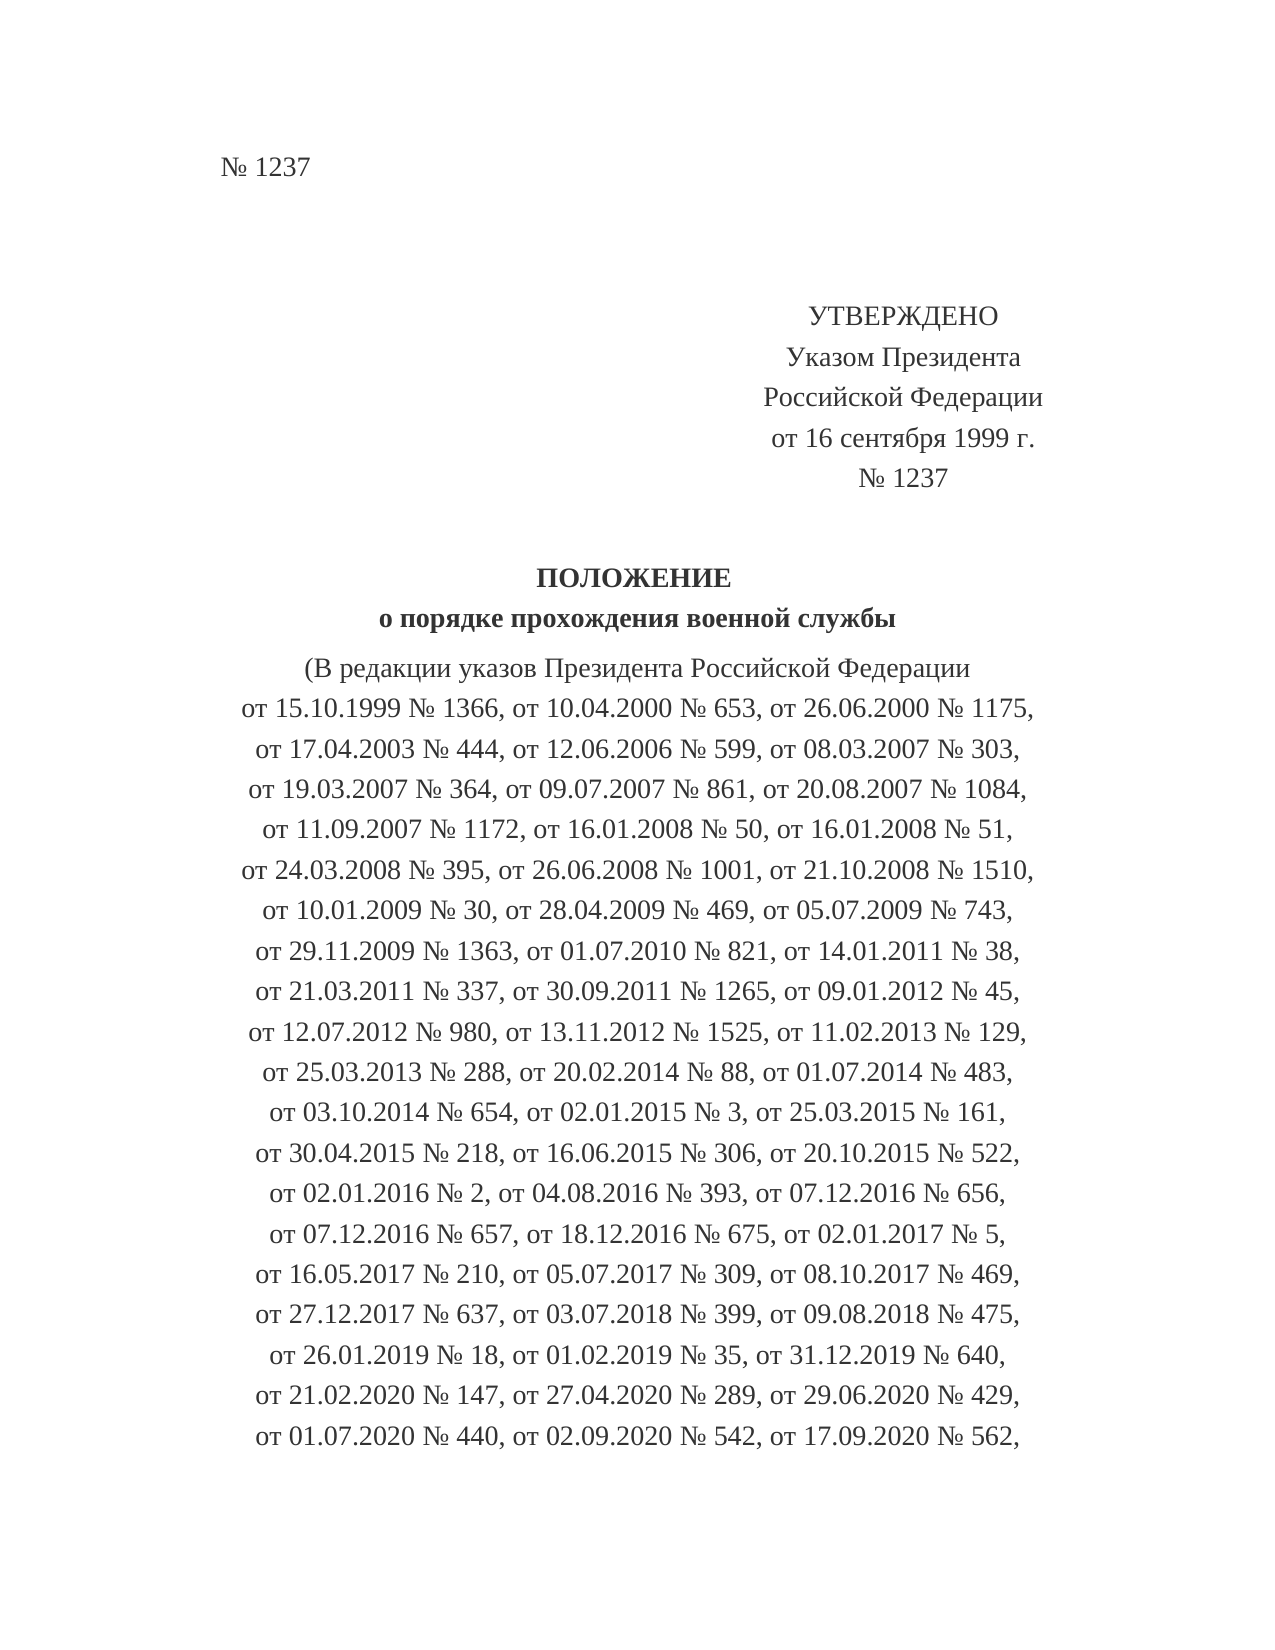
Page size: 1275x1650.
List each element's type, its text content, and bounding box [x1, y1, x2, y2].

text УТВЕРЖДЕНО Указом Президента Российской Федерации от 16 сентября 1999 г. № 1237 [681, 299, 1125, 493]
text № 1237 [220, 150, 1125, 182]
text ПОЛОЖЕНИЕ о порядке прохождения военной службы [220, 561, 1055, 633]
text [220, 651, 1055, 1451]
